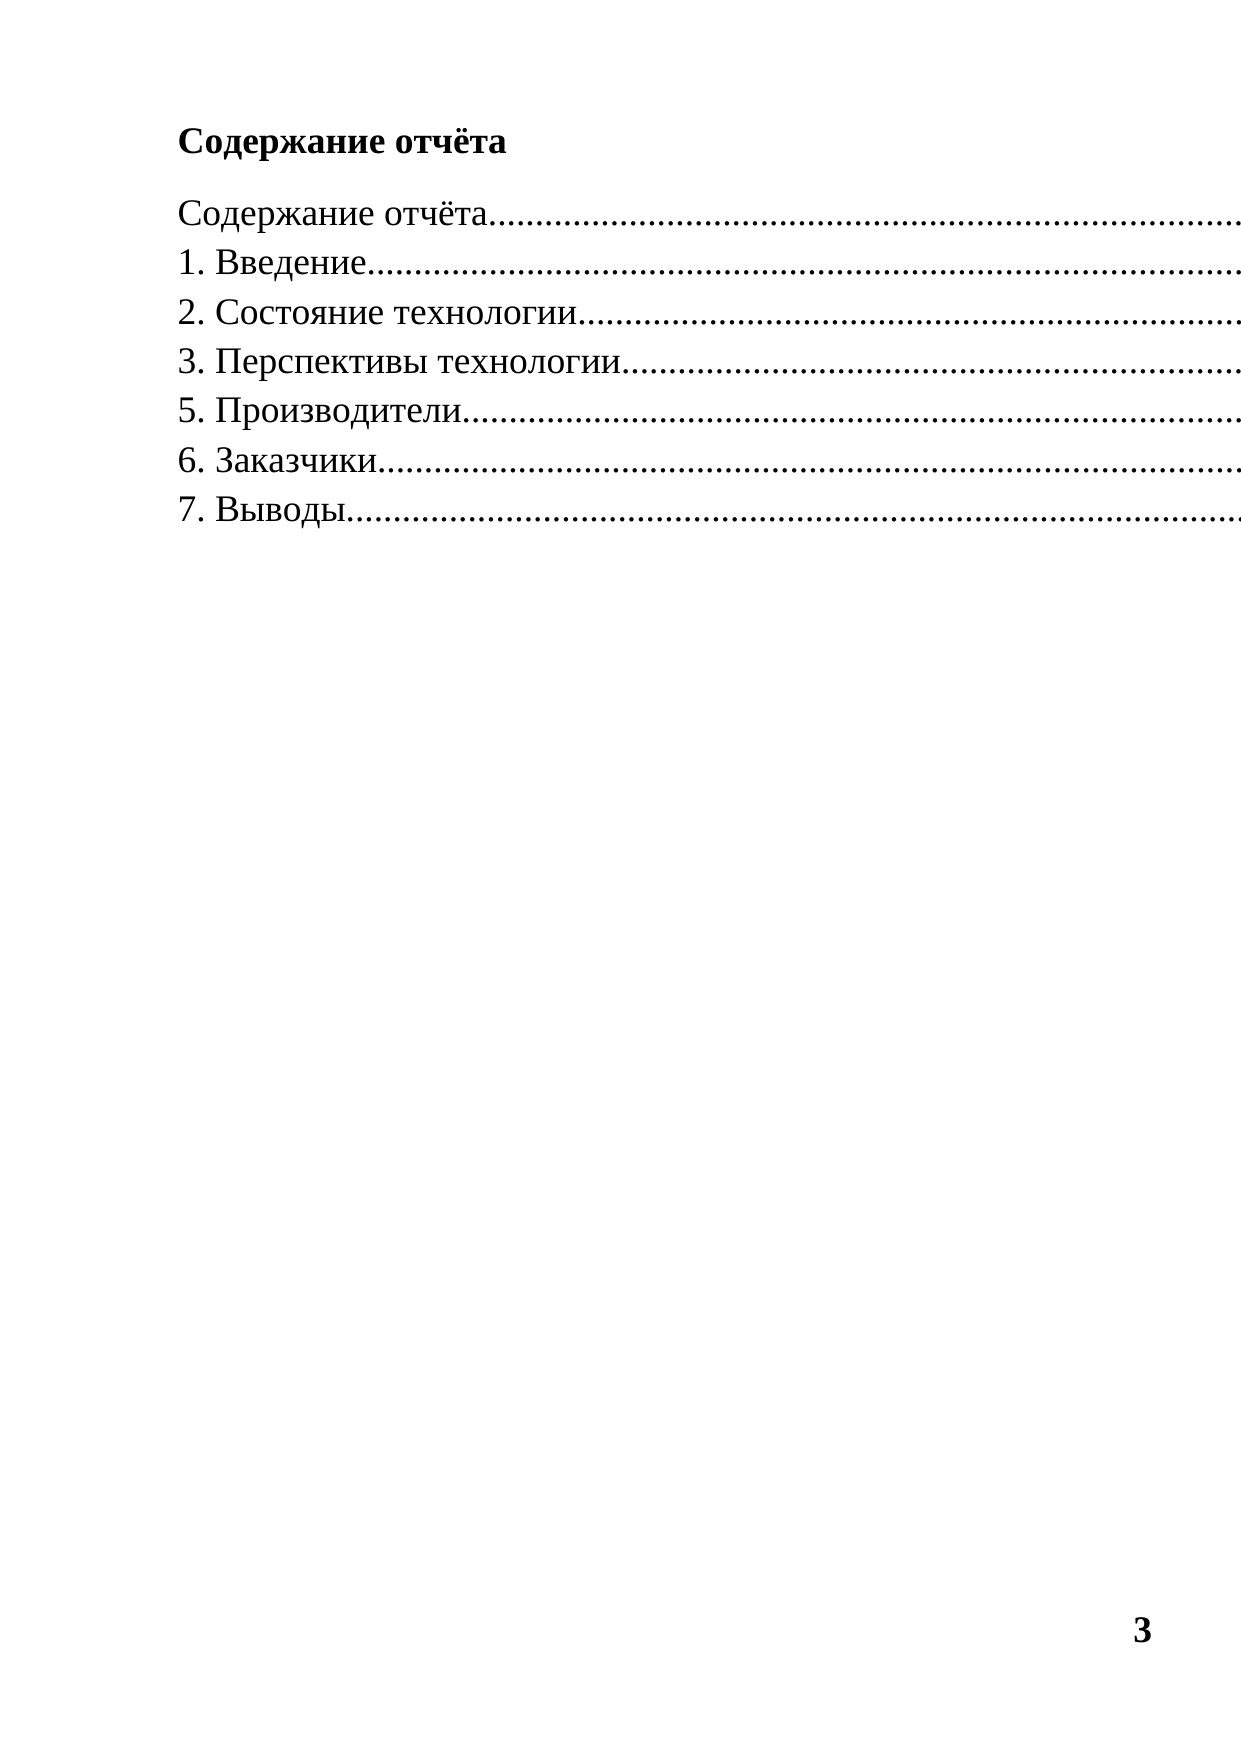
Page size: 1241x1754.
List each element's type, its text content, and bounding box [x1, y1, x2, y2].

subtitle Содержание отчёта [177, 118, 1152, 161]
